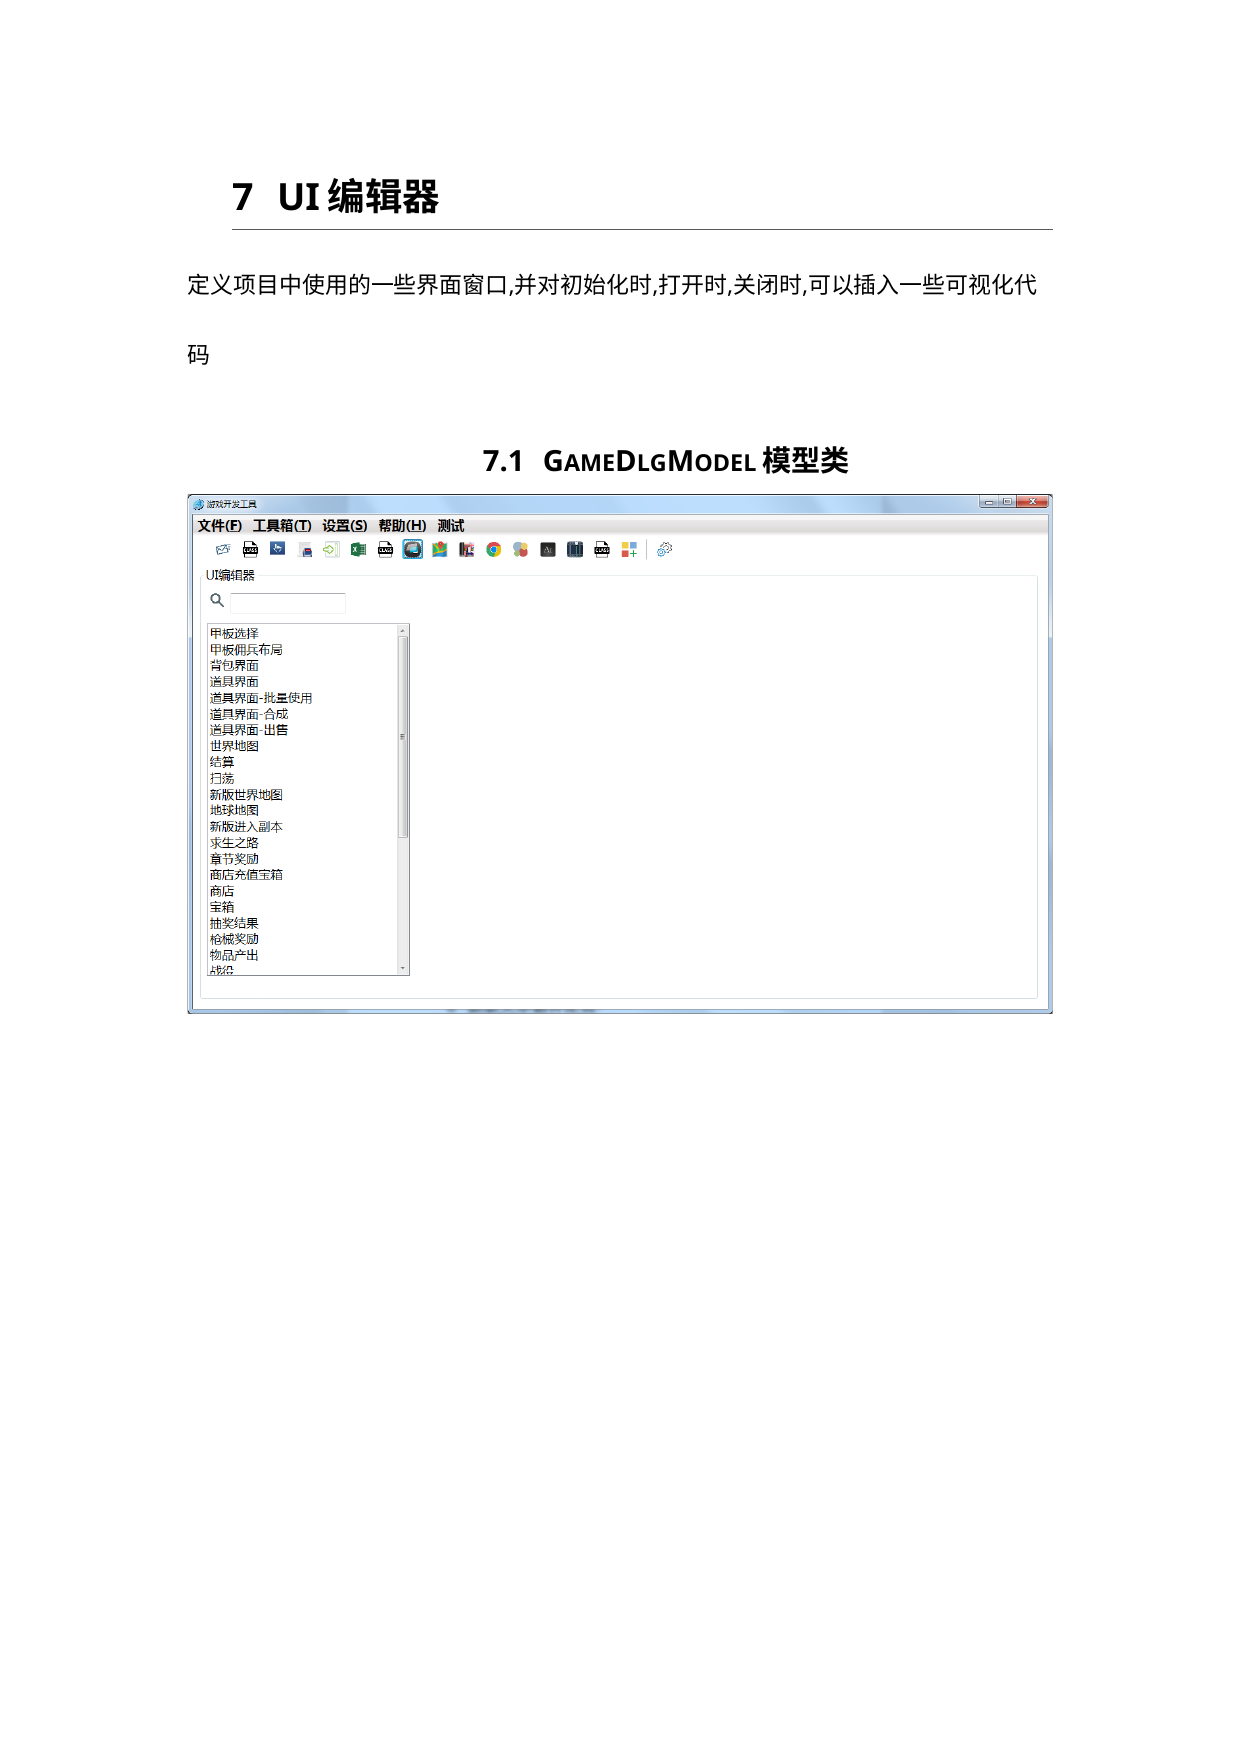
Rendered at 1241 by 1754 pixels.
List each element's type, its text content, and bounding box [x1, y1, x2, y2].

text 定义项目中使用的一些界面窗口,并对初始化时,打开时,关闭时,可以插入一些可视化代码 [187, 251, 1053, 386]
subtitle UI编辑器 [232, 162, 1053, 229]
subtitle GameDlgModel模型类 [483, 426, 1053, 491]
picture [187, 494, 1053, 1014]
